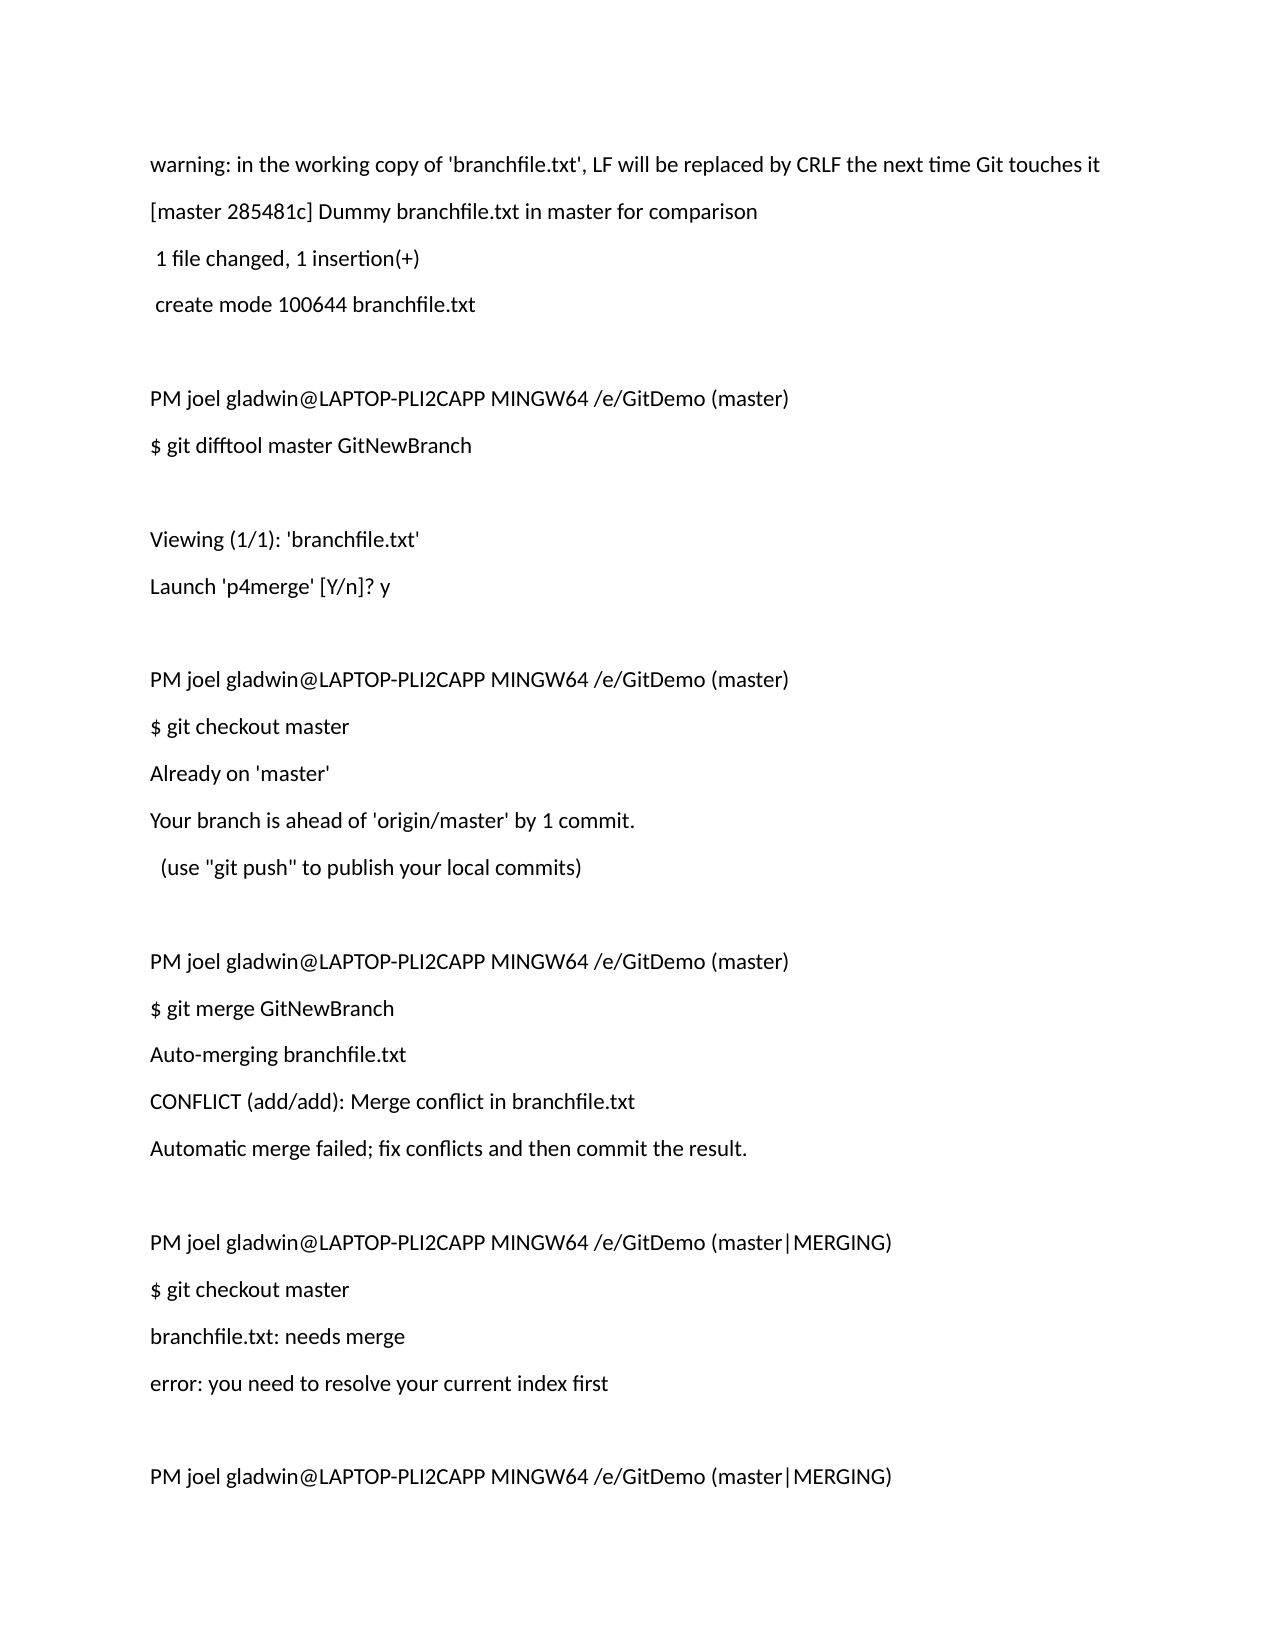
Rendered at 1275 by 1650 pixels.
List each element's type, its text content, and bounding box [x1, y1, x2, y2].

text PM joel gladwin@LAPTOP-PLI2CAPP MINGW64 /e/GitDemo (master) [150, 384, 1125, 412]
text branchfile.txt: needs merge [150, 1322, 1125, 1350]
text Auto-merging branchfile.txt [150, 1041, 1125, 1069]
text PM joel gladwin@LAPTOP-PLI2CAPP MINGW64 /e/GitDemo (master) [150, 666, 1125, 694]
text $ git merge GitNewBranch [150, 994, 1125, 1022]
text PM joel gladwin@LAPTOP-PLI2CAPP MINGW64 /e/GitDemo (master) [150, 947, 1125, 975]
text $ git checkout master [150, 712, 1125, 741]
text Your branch is ahead of 'origin/master' by 1 commit. [150, 806, 1125, 834]
text PM joel gladwin@LAPTOP-PLI2CAPP MINGW64 /e/GitDemo (master|MERGING) [150, 1462, 1125, 1491]
text create mode 100644 branchfile.txt [150, 291, 1125, 319]
text CONFLICT (add/add): Merge conflict in branchfile.txt [150, 1087, 1125, 1116]
text Viewing (1/1): 'branchfile.txt' [150, 525, 1125, 553]
text [master 285481c] Dummy branchfile.txt in master for comparison [150, 197, 1125, 225]
text Automatic merge failed; fix conflicts and then commit the result. [150, 1134, 1125, 1162]
text $ git difftool master GitNewBranch [150, 431, 1125, 459]
text PM joel gladwin@LAPTOP-PLI2CAPP MINGW64 /e/GitDemo (master|MERGING) [150, 1228, 1125, 1256]
text warning: in the working copy of 'branchfile.txt', LF will be replaced by CRLF the next time Git touches it [150, 150, 1125, 178]
text Launch 'p4merge' [Y/n]? y [150, 572, 1125, 600]
text error: you need to resolve your current index first [150, 1369, 1125, 1397]
text 1 file changed, 1 insertion(+) [150, 244, 1125, 272]
text (use "git push" to publish your local commits) [150, 853, 1125, 881]
text Already on 'master' [150, 759, 1125, 787]
text $ git checkout master [150, 1275, 1125, 1303]
